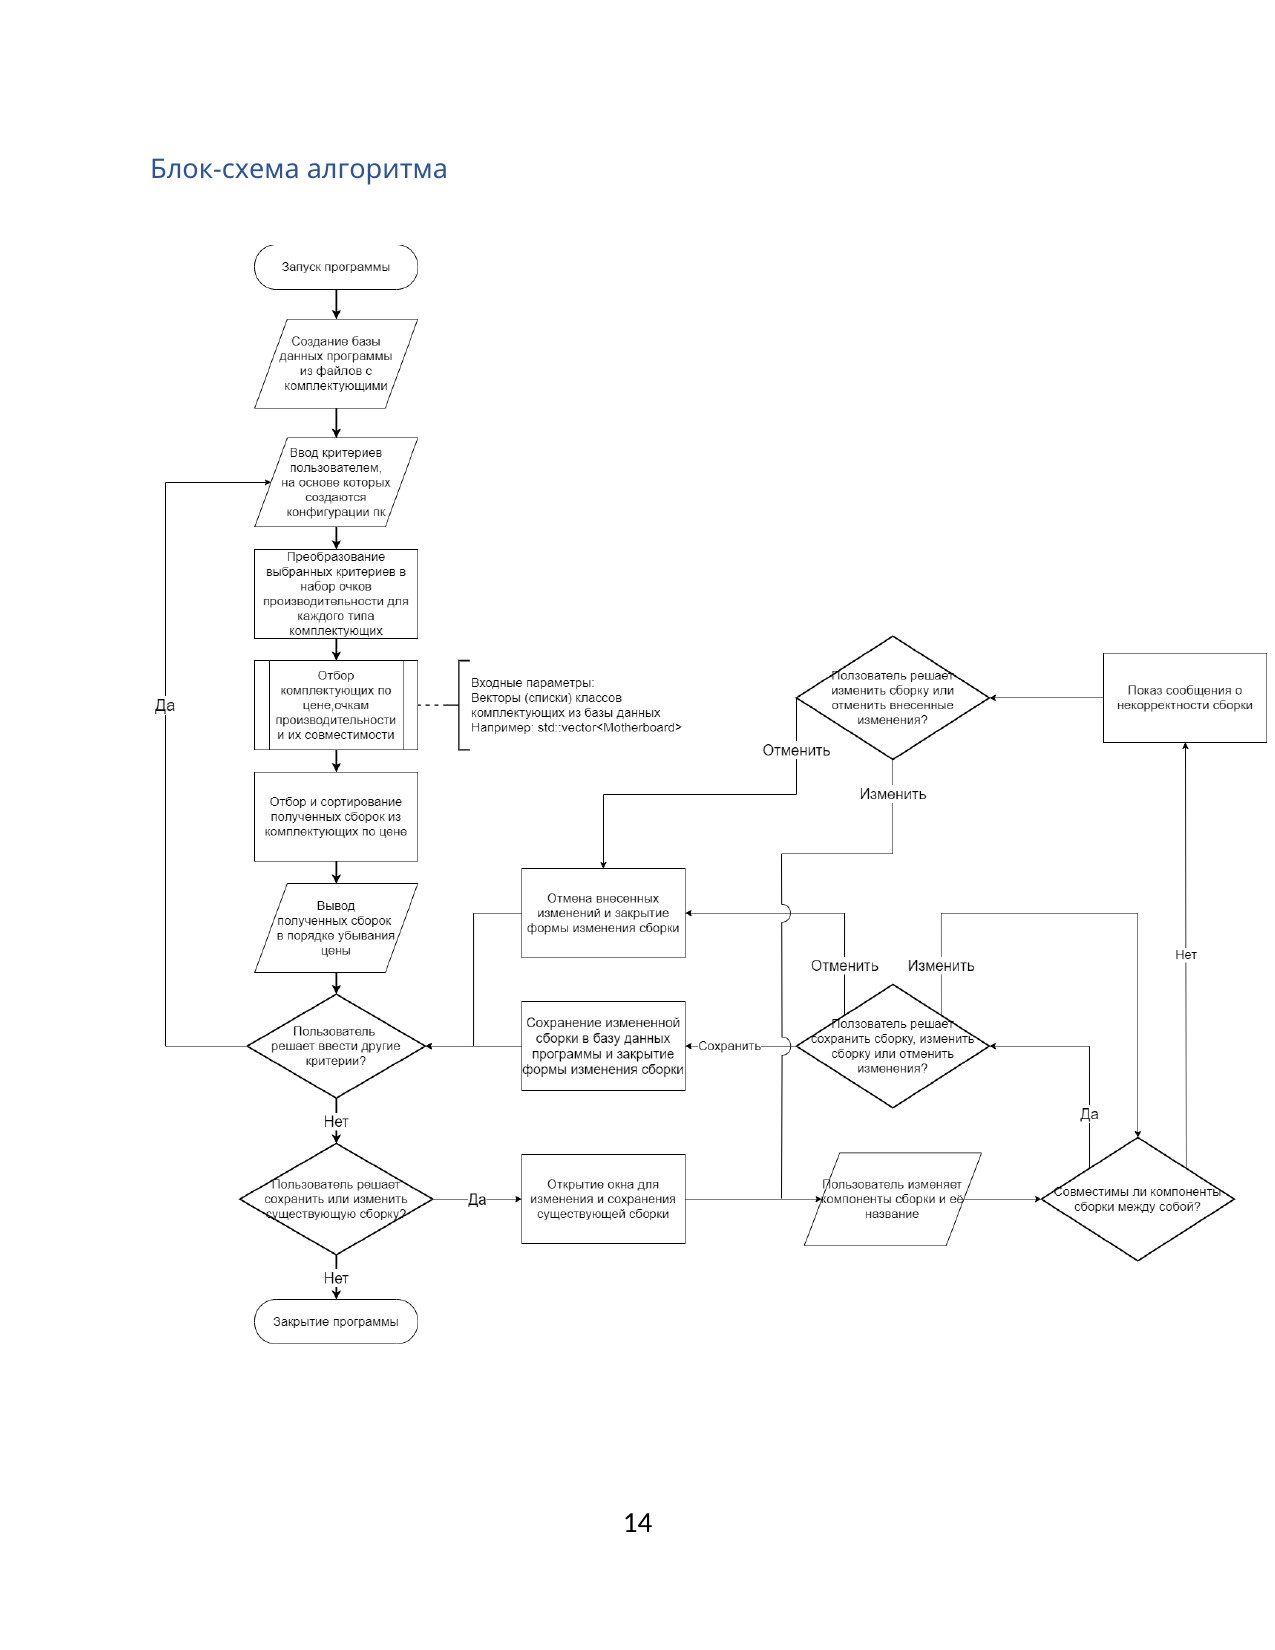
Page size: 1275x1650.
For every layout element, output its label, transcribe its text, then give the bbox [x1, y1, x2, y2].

picture [150, 245, 1267, 1344]
subtitle Блок-схема алгоритма [150, 150, 1125, 187]
